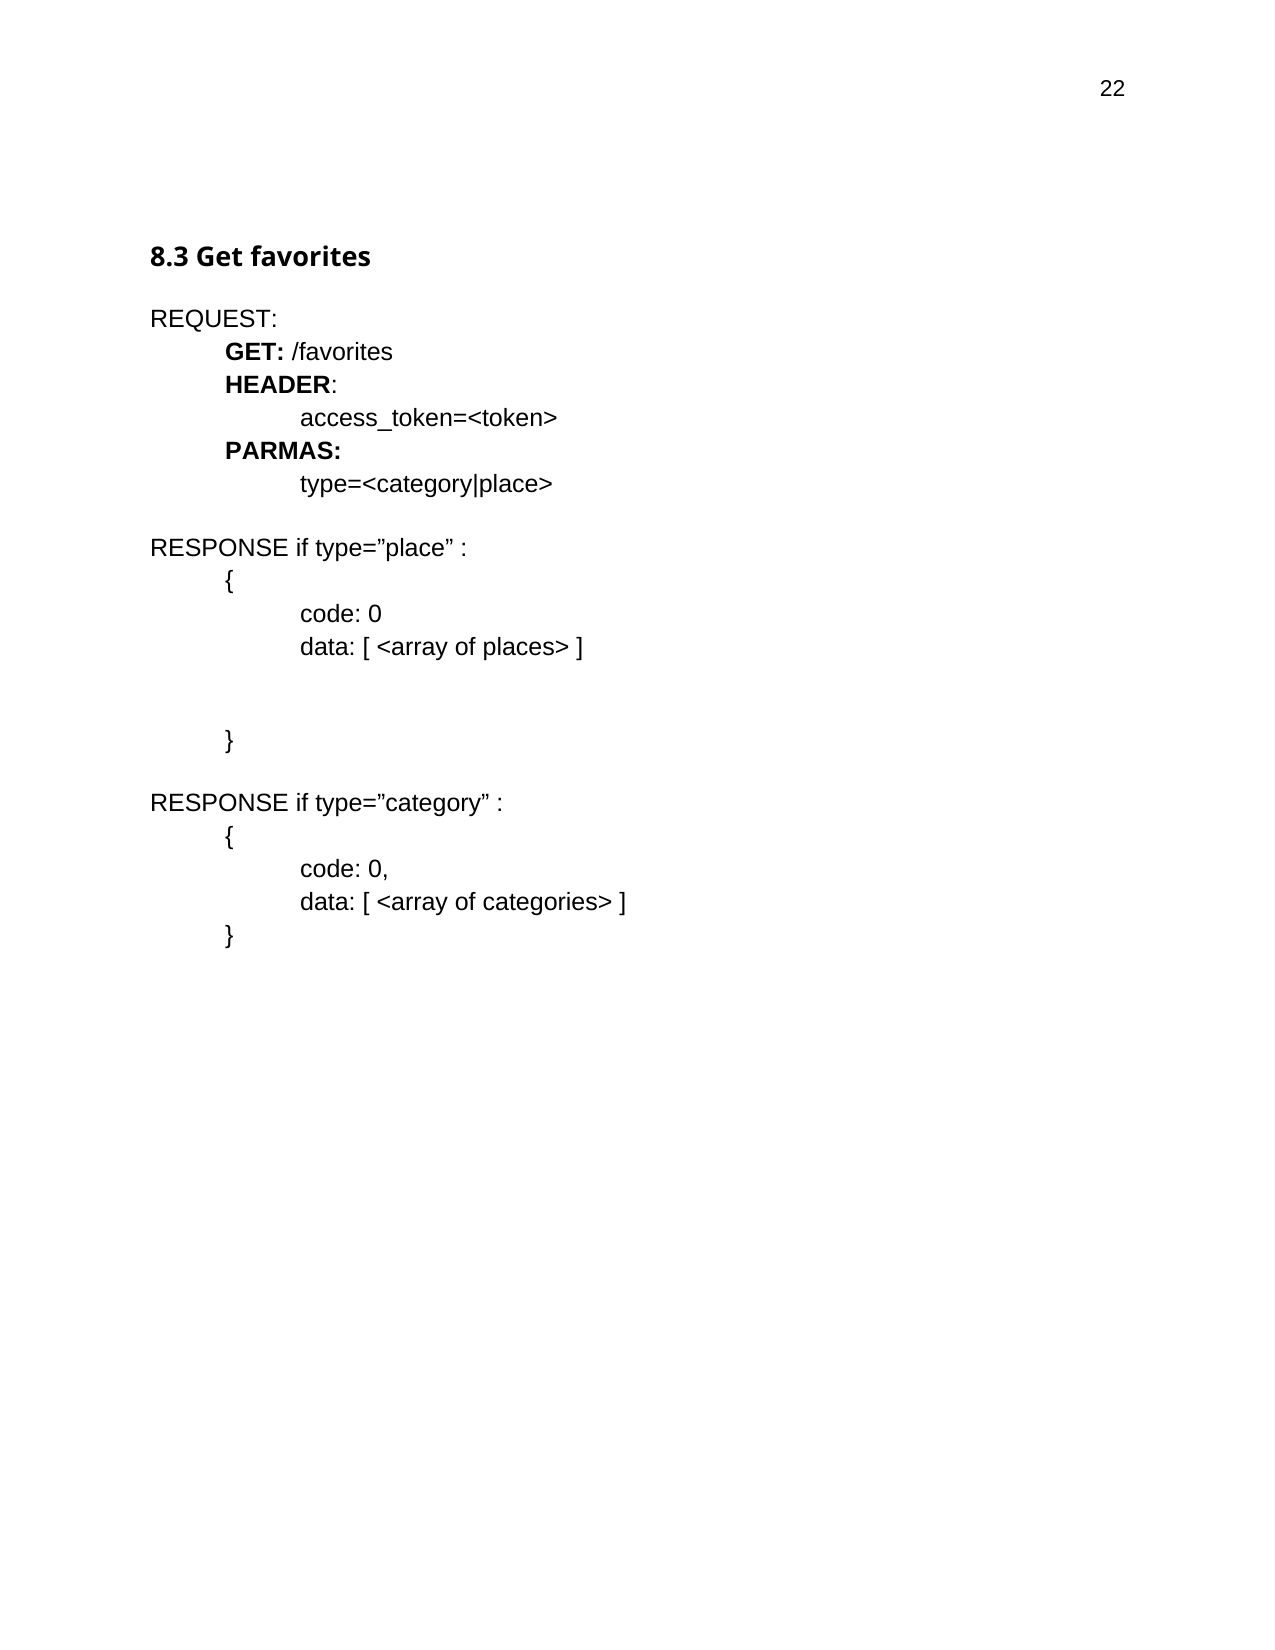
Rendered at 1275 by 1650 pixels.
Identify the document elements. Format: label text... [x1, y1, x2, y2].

text } [225, 920, 1125, 949]
text REQUEST: [150, 304, 1125, 333]
text GET: /favorites [225, 337, 1125, 366]
text type=<category|place> [300, 469, 1125, 498]
text RESPONSE if type=”place” : [150, 532, 1125, 561]
text { [225, 821, 1125, 850]
text HEADER: [150, 370, 1125, 399]
text code: 0, [225, 854, 1125, 883]
text code: 0 [225, 598, 1125, 627]
text data: [ <array of categories> ] [225, 887, 1125, 916]
text PARMAS: [150, 436, 1125, 465]
text data: [ <array of places> ] [225, 632, 1125, 660]
subtitle 8.3 Get favorites [150, 237, 1125, 274]
text RESPONSE if type=”category” : [150, 788, 1125, 817]
text access_token=<token> [300, 403, 1125, 432]
text { [225, 566, 1125, 594]
text } [225, 725, 1125, 754]
